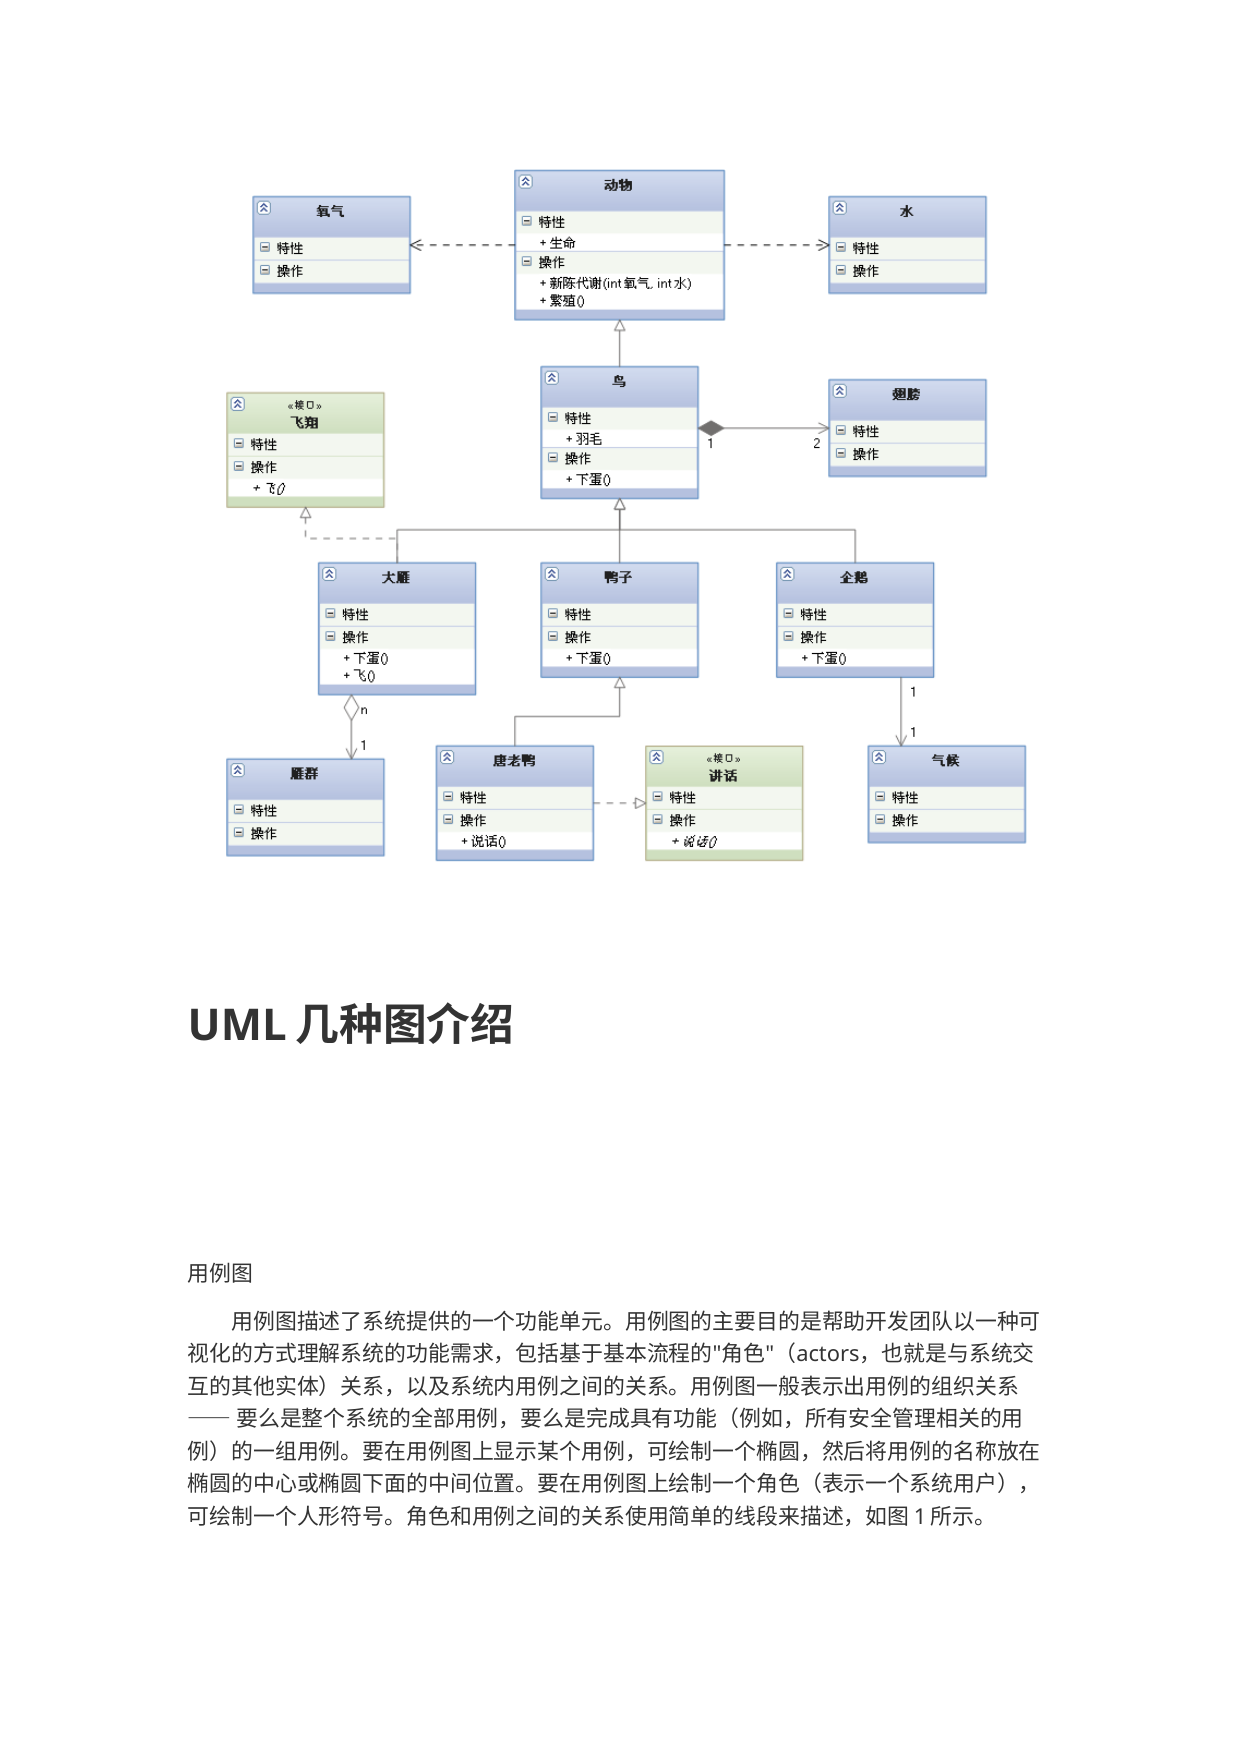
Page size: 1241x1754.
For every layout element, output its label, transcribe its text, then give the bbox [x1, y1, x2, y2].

subtitle UML几种图介绍 [187, 989, 1053, 1054]
text 用例图描述了系统提供的一个功能单元。用例图的主要目的是帮助开发团队以一种可视化的方式理解系统的功能需求，包括基于基本流程的"角色"（actors，也就是与系统交互的其他实体）关系，以及系统内用例之间的关系。用例图一般表示出用例的组织关系 —— 要么是整个系统的全部用例，要么是完成具有功能（例如，所有安全管理相关的用例）的一组用例。要在用例图上显示某个用例，可绘制一个椭圆，然后将用例的名称放在椭圆的中心或椭圆下面的中间位置。要在用例图上绘制一个角色（表示一个系统用户），可绘制一个人形符号。角色和用例之间的关系使用简单的线段来描述，如图1所示。 [187, 1303, 1053, 1531]
picture [187, 168, 1053, 871]
text 用例图 [187, 1255, 1053, 1288]
